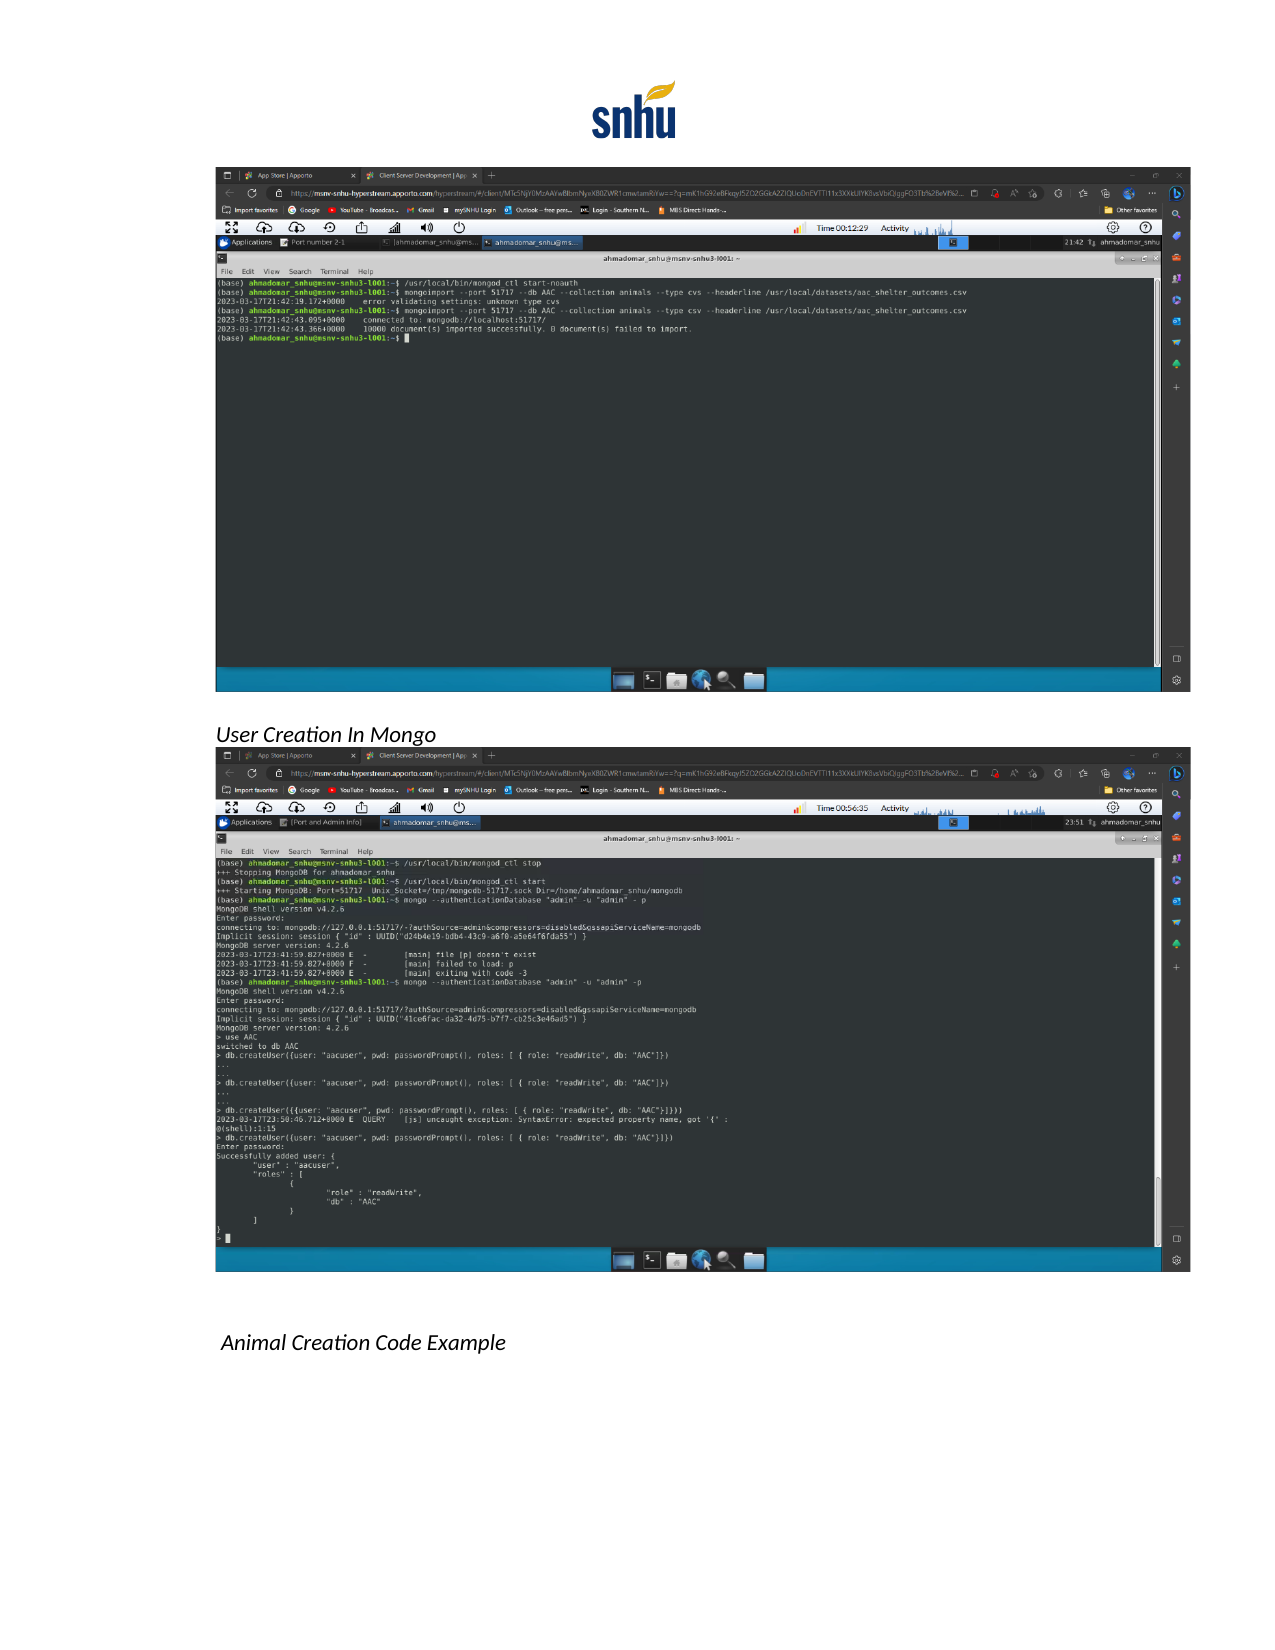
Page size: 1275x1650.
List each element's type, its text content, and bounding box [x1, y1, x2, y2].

picture [215, 167, 1191, 692]
text Animal Creation Code Example [150, 1328, 1125, 1356]
picture [573, 75, 702, 147]
picture [215, 747, 1191, 1272]
text User Creation In Mongo [150, 720, 1125, 748]
